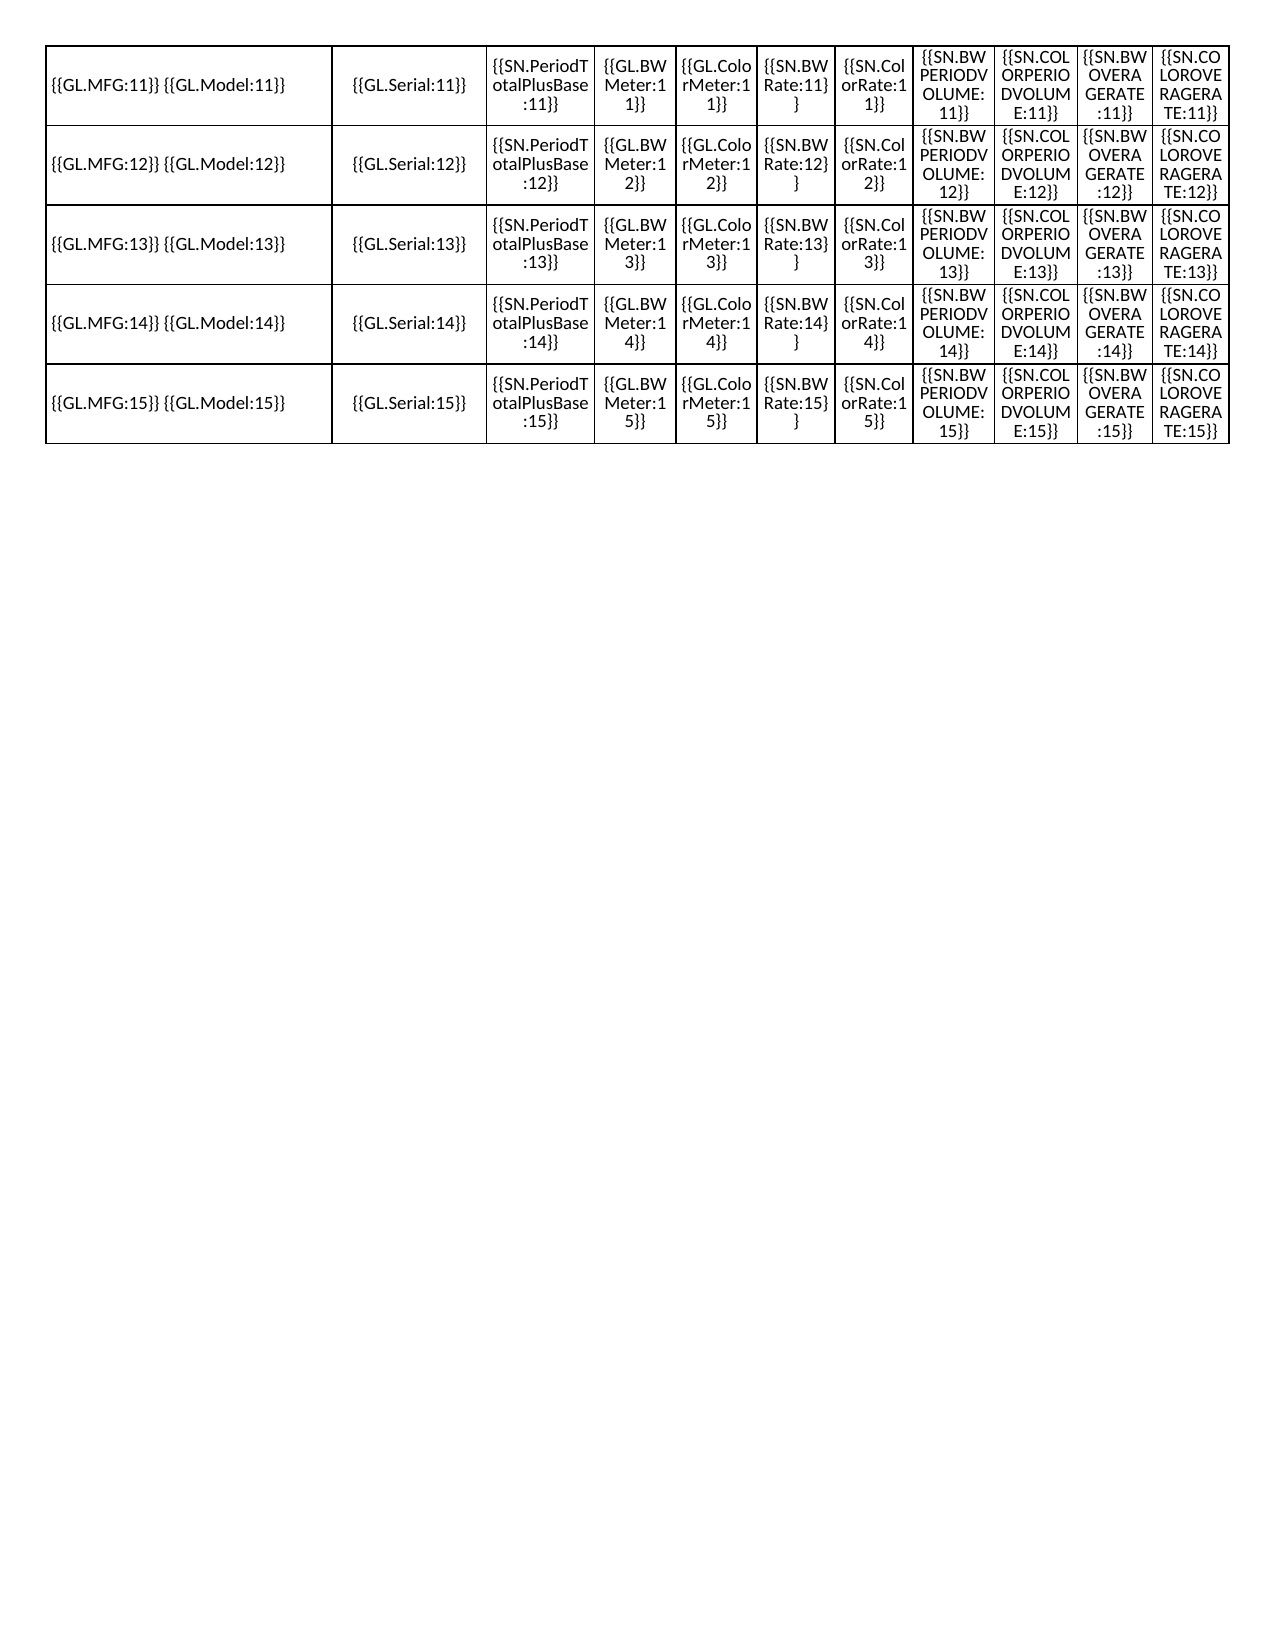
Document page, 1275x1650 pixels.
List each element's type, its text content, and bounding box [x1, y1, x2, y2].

table_cell {{SN.PeriodTotalPlusBase:15}} [487, 365, 594, 442]
table_cell {{SN.ColorRate:11}} [836, 47, 912, 124]
table_cell {{SN.COLORPERIODVOLUME:14}} [995, 285, 1077, 363]
table_cell {{GL.MFG:12}} {{GL.Model:12}} [47, 126, 331, 204]
table_cell {{SN.BWPERIODVOLUME:13}} [914, 206, 994, 283]
table_cell {{SN.BWPERIODVOLUME:15}} [914, 365, 994, 442]
table_cell {{GL.BWMeter:11}} [595, 47, 675, 124]
table_cell {{GL.BWMeter:13}} [595, 206, 675, 283]
table_cell {{SN.COLORPERIODVOLUME:13}} [995, 206, 1077, 283]
table_cell {{SN.PeriodTotalPlusBase:14}} [487, 285, 594, 363]
table_cell {{SN.COLOROVERAGERATE:13}} [1153, 206, 1228, 283]
table_cell {{GL.ColorMeter:12}} [677, 126, 756, 204]
table_cell {{SN.BWRate:15}} [758, 365, 834, 442]
table_cell {{GL.Serial:13}} [333, 206, 486, 283]
table_cell {{SN.BWPERIODVOLUME:12}} [914, 126, 994, 204]
table_cell {{SN.COLORPERIODVOLUME:15}} [995, 365, 1077, 442]
table_cell {{SN.BWRate:13}} [758, 206, 834, 283]
table_cell {{SN.COLOROVERAGERATE:11}} [1153, 47, 1228, 124]
table_cell {{SN.BWPERIODVOLUME:14}} [914, 285, 994, 363]
table_cell {{SN.BWOVERAGERATE:15}} [1078, 365, 1152, 442]
table_cell {{SN.BWOVERAGERATE:14}} [1078, 285, 1152, 363]
table_cell {{SN.PeriodTotalPlusBase:11}} [487, 47, 594, 124]
table_cell {{SN.COLOROVERAGERATE:15}} [1153, 365, 1228, 442]
table_cell {{GL.BWMeter:12}} [595, 126, 675, 204]
table_cell {{GL.MFG:15}} {{GL.Model:15}} [47, 365, 331, 442]
table_cell {{SN.ColorRate:14}} [836, 285, 912, 363]
table_cell {{SN.PeriodTotalPlusBase:13}} [487, 206, 594, 283]
table_cell {{SN.ColorRate:13}} [836, 206, 912, 283]
table_cell {{GL.Serial:11}} [333, 47, 486, 124]
table_cell {{GL.MFG:11}} {{GL.Model:11}} [47, 47, 331, 124]
table_cell {{SN.BWRate:14}} [758, 285, 834, 363]
table_cell {{GL.ColorMeter:15}} [677, 365, 756, 442]
table_cell {{GL.MFG:13}} {{GL.Model:13}} [47, 206, 331, 283]
table_cell {{GL.Serial:12}} [333, 126, 486, 204]
table_cell {{GL.Serial:15}} [333, 365, 486, 442]
table_cell {{GL.ColorMeter:13}} [677, 206, 756, 283]
table_cell {{GL.ColorMeter:14}} [677, 285, 756, 363]
table_cell {{SN.BWRate:11}} [758, 47, 834, 124]
table_cell {{GL.Serial:14}} [333, 285, 486, 363]
table_cell {{SN.BWPERIODVOLUME:11}} [914, 47, 994, 124]
table_cell {{GL.BWMeter:15}} [595, 365, 675, 442]
table_cell {{SN.BWOVERAGERATE:11}} [1078, 47, 1152, 124]
table_cell {{GL.BWMeter:14}} [595, 285, 675, 363]
table_cell {{SN.ColorRate:15}} [836, 365, 912, 442]
table_cell {{SN.BWRate:12}} [758, 126, 834, 204]
table_cell {{SN.COLOROVERAGERATE:14}} [1153, 285, 1228, 363]
table_cell {{SN.BWOVERAGERATE:13}} [1078, 206, 1152, 283]
table_cell {{GL.MFG:14}} {{GL.Model:14}} [47, 285, 331, 363]
table_cell {{SN.ColorRate:12}} [836, 126, 912, 204]
table_cell {{GL.ColorMeter:11}} [677, 47, 756, 124]
table_cell {{SN.COLORPERIODVOLUME:11}} [995, 47, 1077, 124]
table_cell {{SN.COLORPERIODVOLUME:12}} [995, 126, 1077, 204]
table_cell {{SN.COLOROVERAGERATE:12}} [1153, 126, 1228, 204]
table_cell {{SN.PeriodTotalPlusBase:12}} [487, 126, 594, 204]
table_cell {{SN.BWOVERAGERATE:12}} [1078, 126, 1152, 204]
